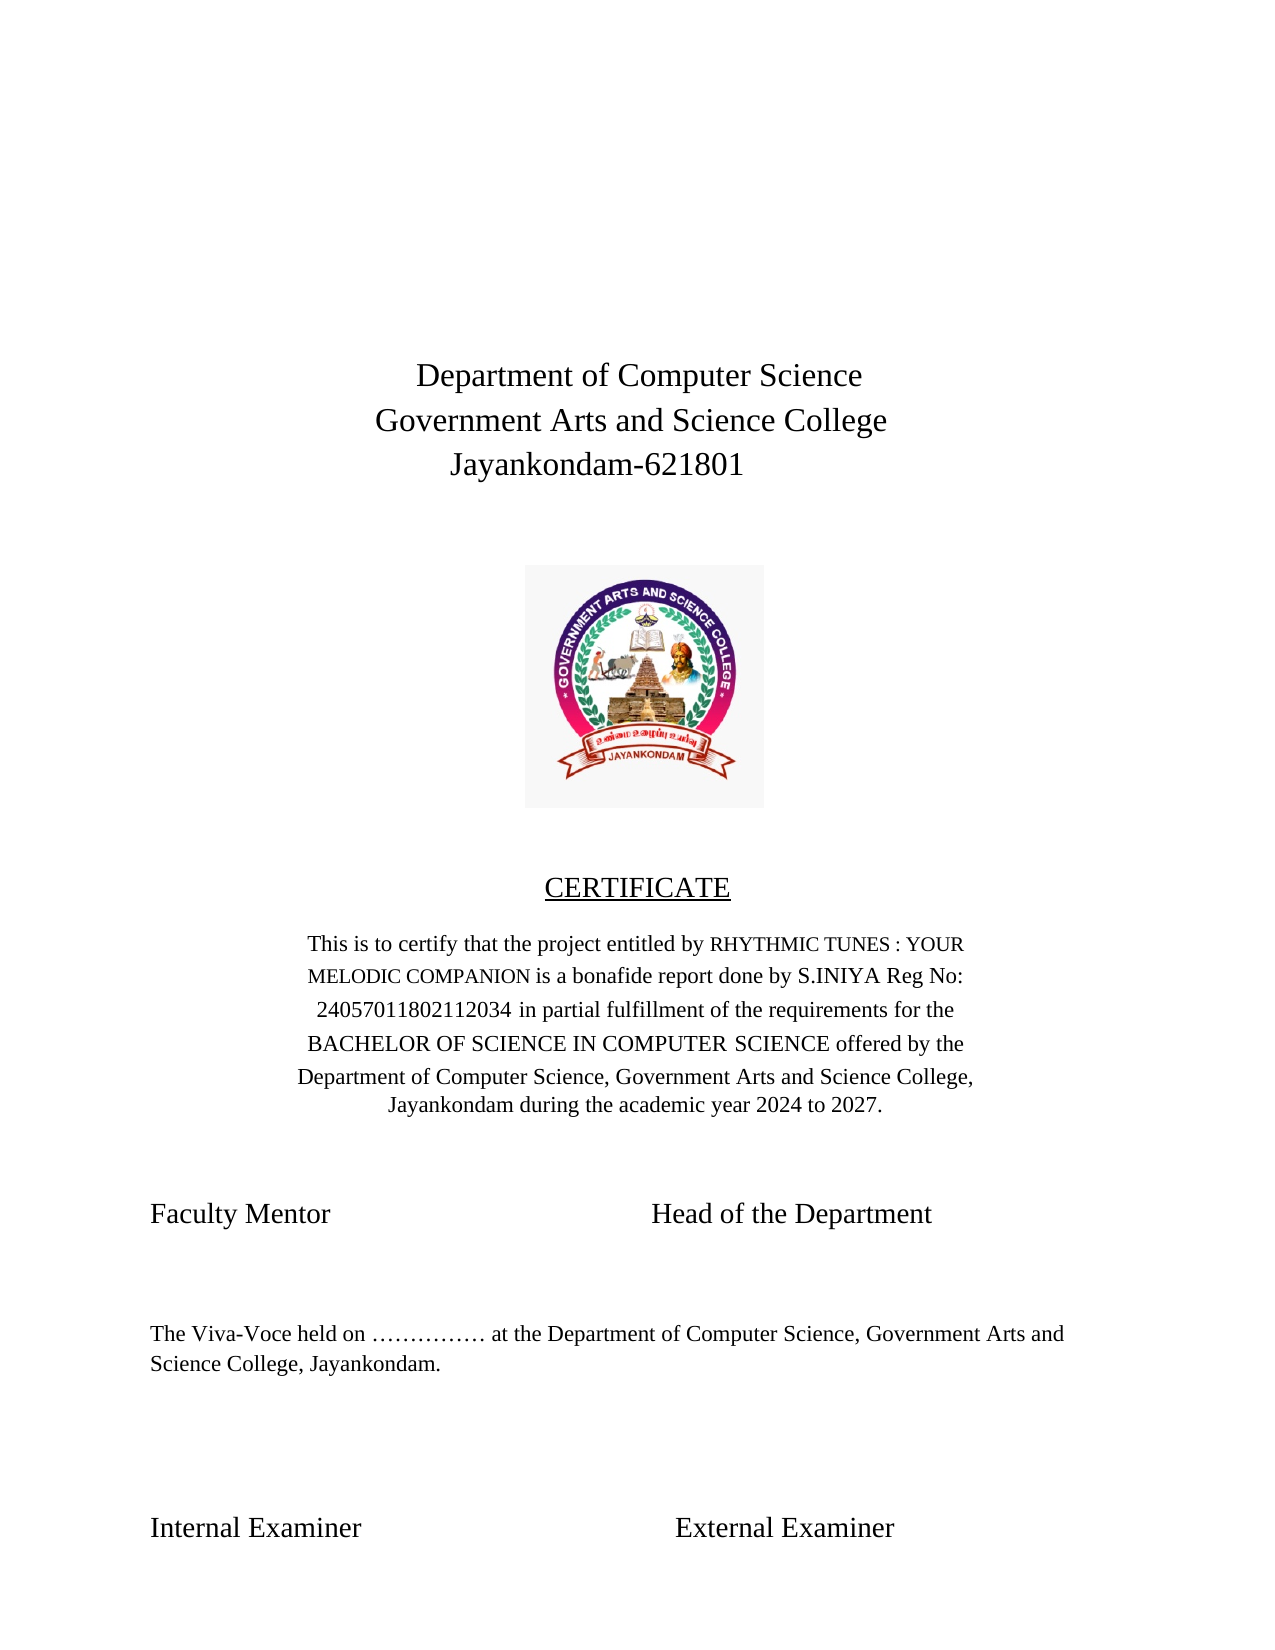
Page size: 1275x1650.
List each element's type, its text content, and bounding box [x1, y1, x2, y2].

text The Viva-Voce held on …………… at the Department of Computer Science, Government Arts and Science College, Jayankondam. [150, 1320, 1120, 1376]
text This is to certify that the project entitled by RHYTHMIC TUNES : YOUR MELODIC COMPANION is a bonafide report done by S.INIYA Reg No: 24057011802112034 in partial fulfillment of the requirements for the BACHELOR OF SCIENCE IN COMPUTER SCIENCE offered by the Department of Computer Science, Government Arts and Science College, Jayankondam during the academic year 2024 to 2027. [281, 930, 989, 1117]
text Department of Computer Science [416, 323, 1066, 394]
text CERTIFICATE [150, 870, 1125, 904]
text Jayankondam-621801 [399, 444, 1125, 483]
text Faculty Mentor Head of the Department [150, 1196, 1094, 1230]
picture [525, 565, 764, 808]
text Internal Examiner External Examiner [150, 1510, 1120, 1543]
text Government Arts and Science College [375, 400, 1066, 438]
